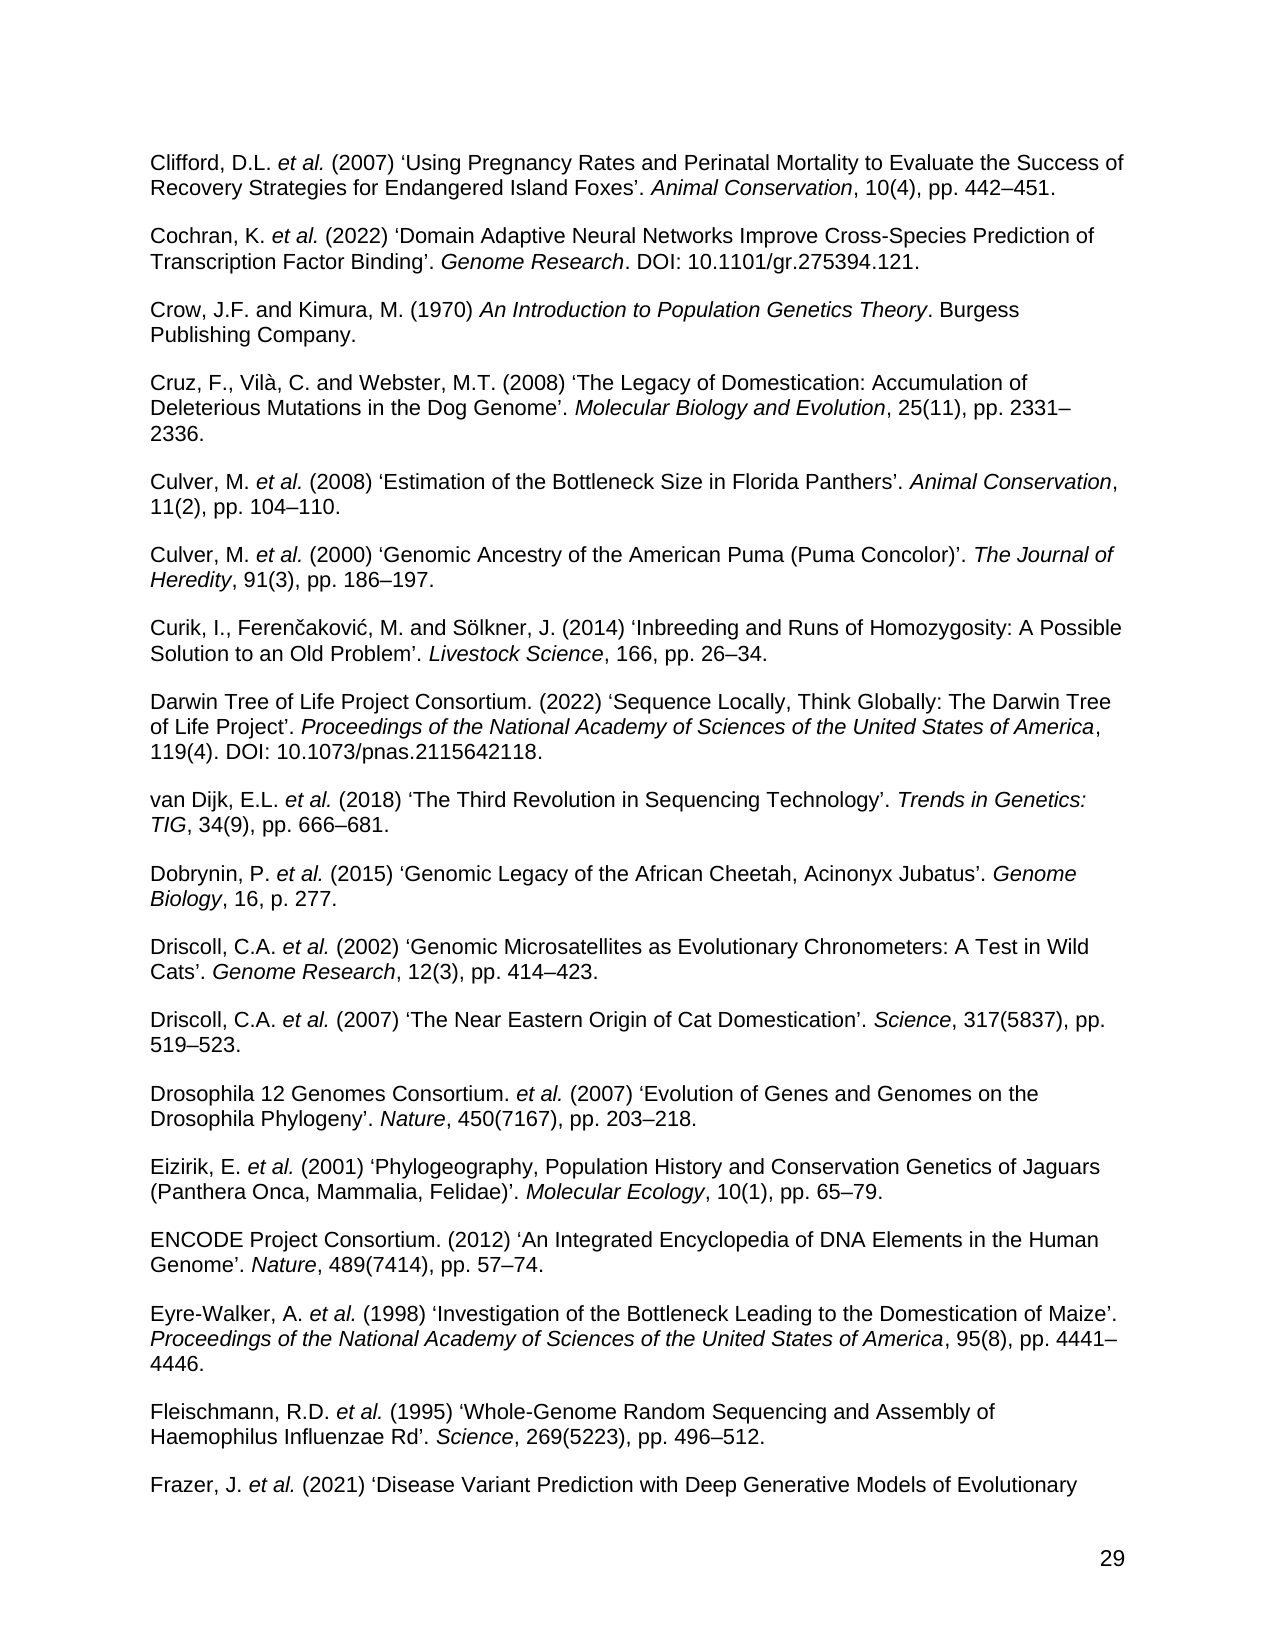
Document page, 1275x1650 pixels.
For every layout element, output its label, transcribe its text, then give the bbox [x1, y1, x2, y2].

text Eyre-Walker, A. et al. (1998) ‘Investigation of the Bottleneck Leading to the Domestication of Maize’. Proceedings of the National Academy of Sciences of the United States of America, 95(8), pp. 4441–4446. [150, 1300, 1125, 1376]
text Fleischmann, R.D. et al. (1995) ‘Whole-Genome Random Sequencing and Assembly of Haemophilus Influenzae Rd’. Science, 269(5223), pp. 496–512. [150, 1399, 1125, 1449]
text ENCODE Project Consortium. (2012) ‘An Integrated Encyclopedia of DNA Elements in the Human Genome’. Nature, 489(7414), pp. 57–74. [150, 1227, 1125, 1277]
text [150, 1472, 1125, 1497]
text Dobrynin, P. et al. (2015) ‘Genomic Legacy of the African Cheetah, Acinonyx Jubatus’. Genome Biology, 16, p. 277. [150, 860, 1125, 911]
text Driscoll, C.A. et al. (2002) ‘Genomic Microsatellites as Evolutionary Chronometers: A Test in Wild Cats’. Genome Research, 12(3), pp. 414–423. [150, 934, 1125, 984]
text Culver, M. et al. (2000) ‘Genomic Ancestry of the American Puma (Puma Concolor)’. The Journal of Heredity, 91(3), pp. 186–197. [150, 542, 1125, 592]
text Clifford, D.L. et al. (2007) ‘Using Pregnancy Rates and Perinatal Mortality to Evaluate the Success of Recovery Strategies for Endangered Island Foxes’. Animal Conservation, 10(4), pp. 442–451. [150, 150, 1125, 200]
text Curik, I., Ferenčaković, M. and Sölkner, J. (2014) ‘Inbreeding and Runs of Homozygosity: A Possible Solution to an Old Problem’. Livestock Science, 166, pp. 26–34. [150, 615, 1125, 666]
text Driscoll, C.A. et al. (2007) ‘The Near Eastern Origin of Cat Domestication’. Science, 317(5837), pp. 519–523. [150, 1007, 1125, 1057]
text Drosophila 12 Genomes Consortium. et al. (2007) ‘Evolution of Genes and Genomes on the Drosophila Phylogeny’. Nature, 450(7167), pp. 203–218. [150, 1080, 1125, 1131]
text Cruz, F., Vilà, C. and Webster, M.T. (2008) ‘The Legacy of Domestication: Accumulation of Deleterious Mutations in the Dog Genome’. Molecular Biology and Evolution, 25(11), pp. 2331–2336. [150, 370, 1125, 446]
text Darwin Tree of Life Project Consortium. (2022) ‘Sequence Locally, Think Globally: The Darwin Tree of Life Project’. Proceedings of the National Academy of Sciences of the United States of America, 119(4). DOI: 10.1073/pnas.2115642118. [150, 688, 1125, 764]
text van Dijk, E.L. et al. (2018) ‘The Third Revolution in Sequencing Technology’. Trends in Genetics: TIG, 34(9), pp. 666–681. [150, 787, 1125, 837]
text Crow, J.F. and Kimura, M. (1970) An Introduction to Population Genetics Theory. Burgess Publishing Company. [150, 297, 1125, 347]
text Culver, M. et al. (2008) ‘Estimation of the Bottleneck Size in Florida Panthers’. Animal Conservation, 11(2), pp. 104–110. [150, 468, 1125, 519]
text Cochran, K. et al. (2022) ‘Domain Adaptive Neural Networks Improve Cross-Species Prediction of Transcription Factor Binding’. Genome Research. DOI: 10.1101/gr.275394.121. [150, 223, 1125, 274]
text Eizirik, E. et al. (2001) ‘Phylogeography, Population History and Conservation Genetics of Jaguars (Panthera Onca, Mammalia, Felidae)’. Molecular Ecology, 10(1), pp. 65–79. [150, 1154, 1125, 1204]
